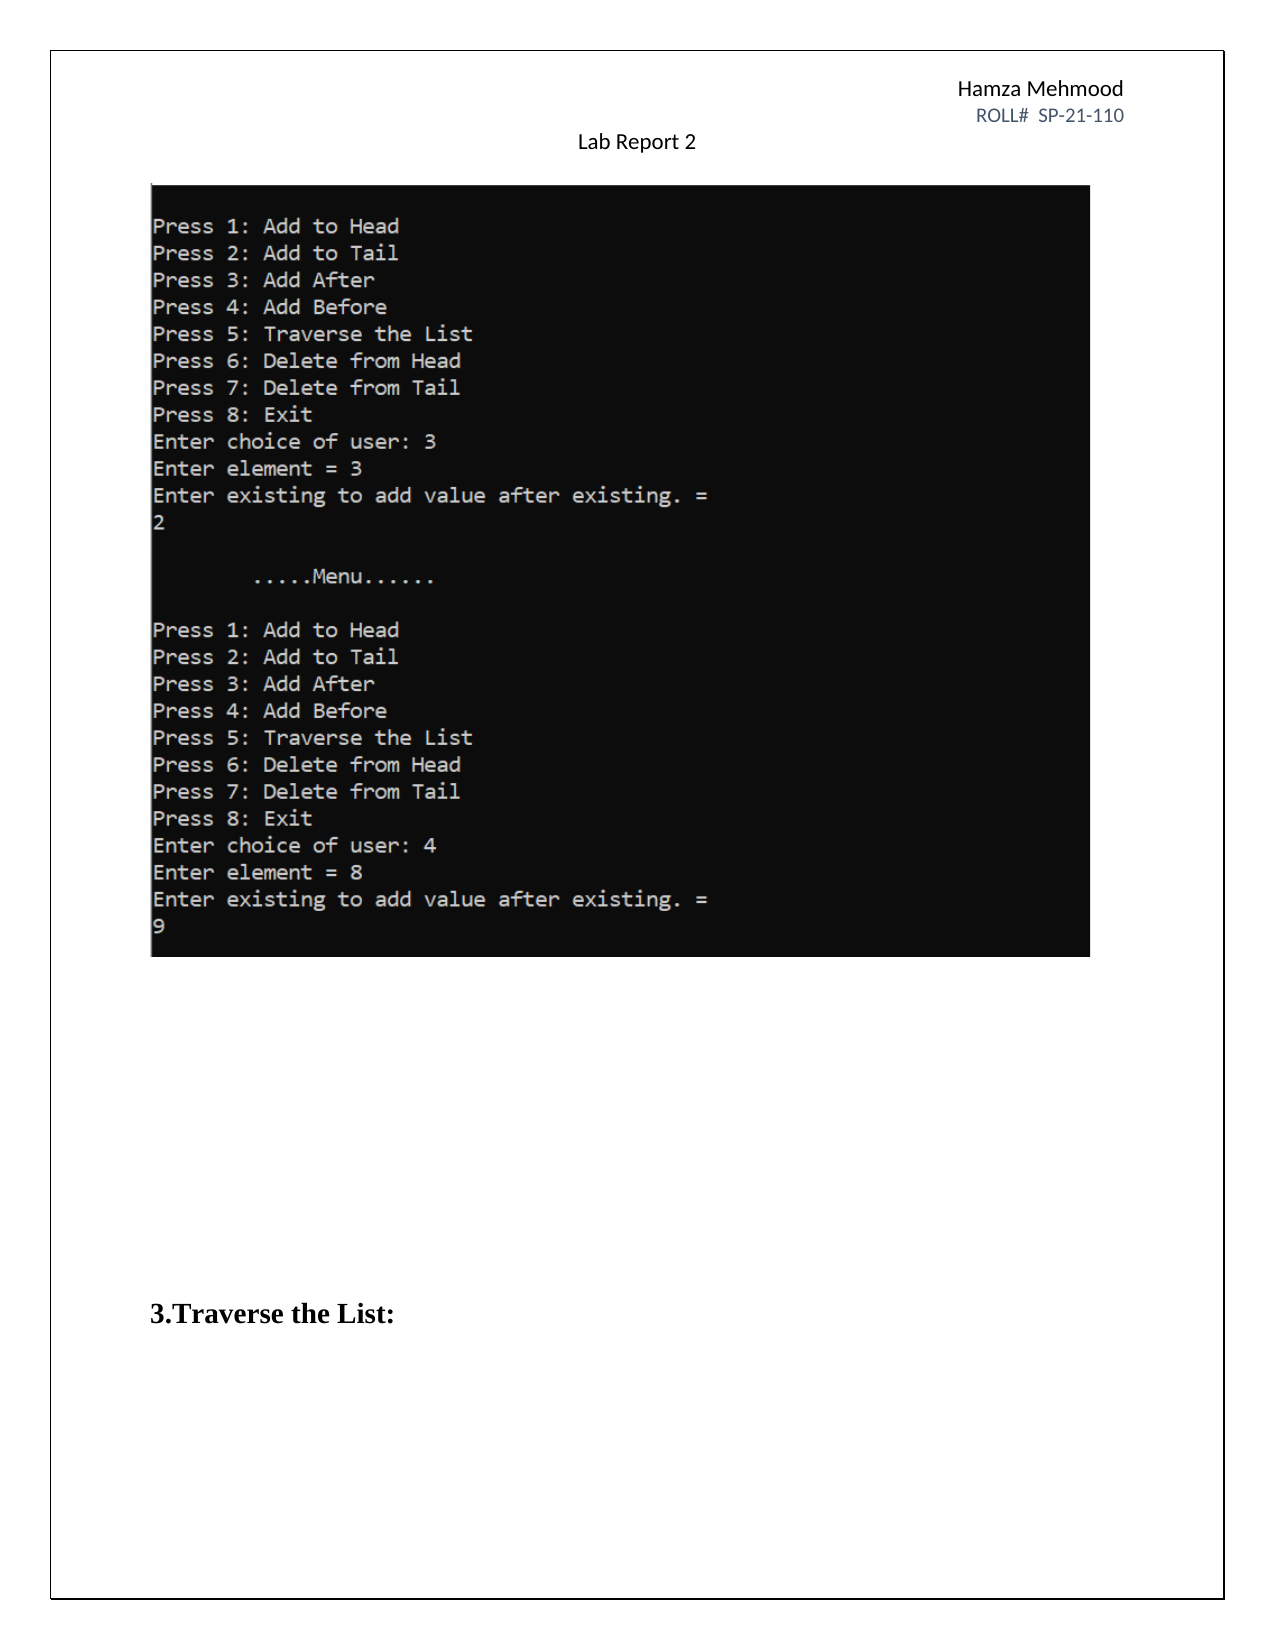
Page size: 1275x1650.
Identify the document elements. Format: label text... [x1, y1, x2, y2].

text 3.Traverse the List: [150, 1296, 1124, 1330]
picture [150, 183, 1091, 957]
